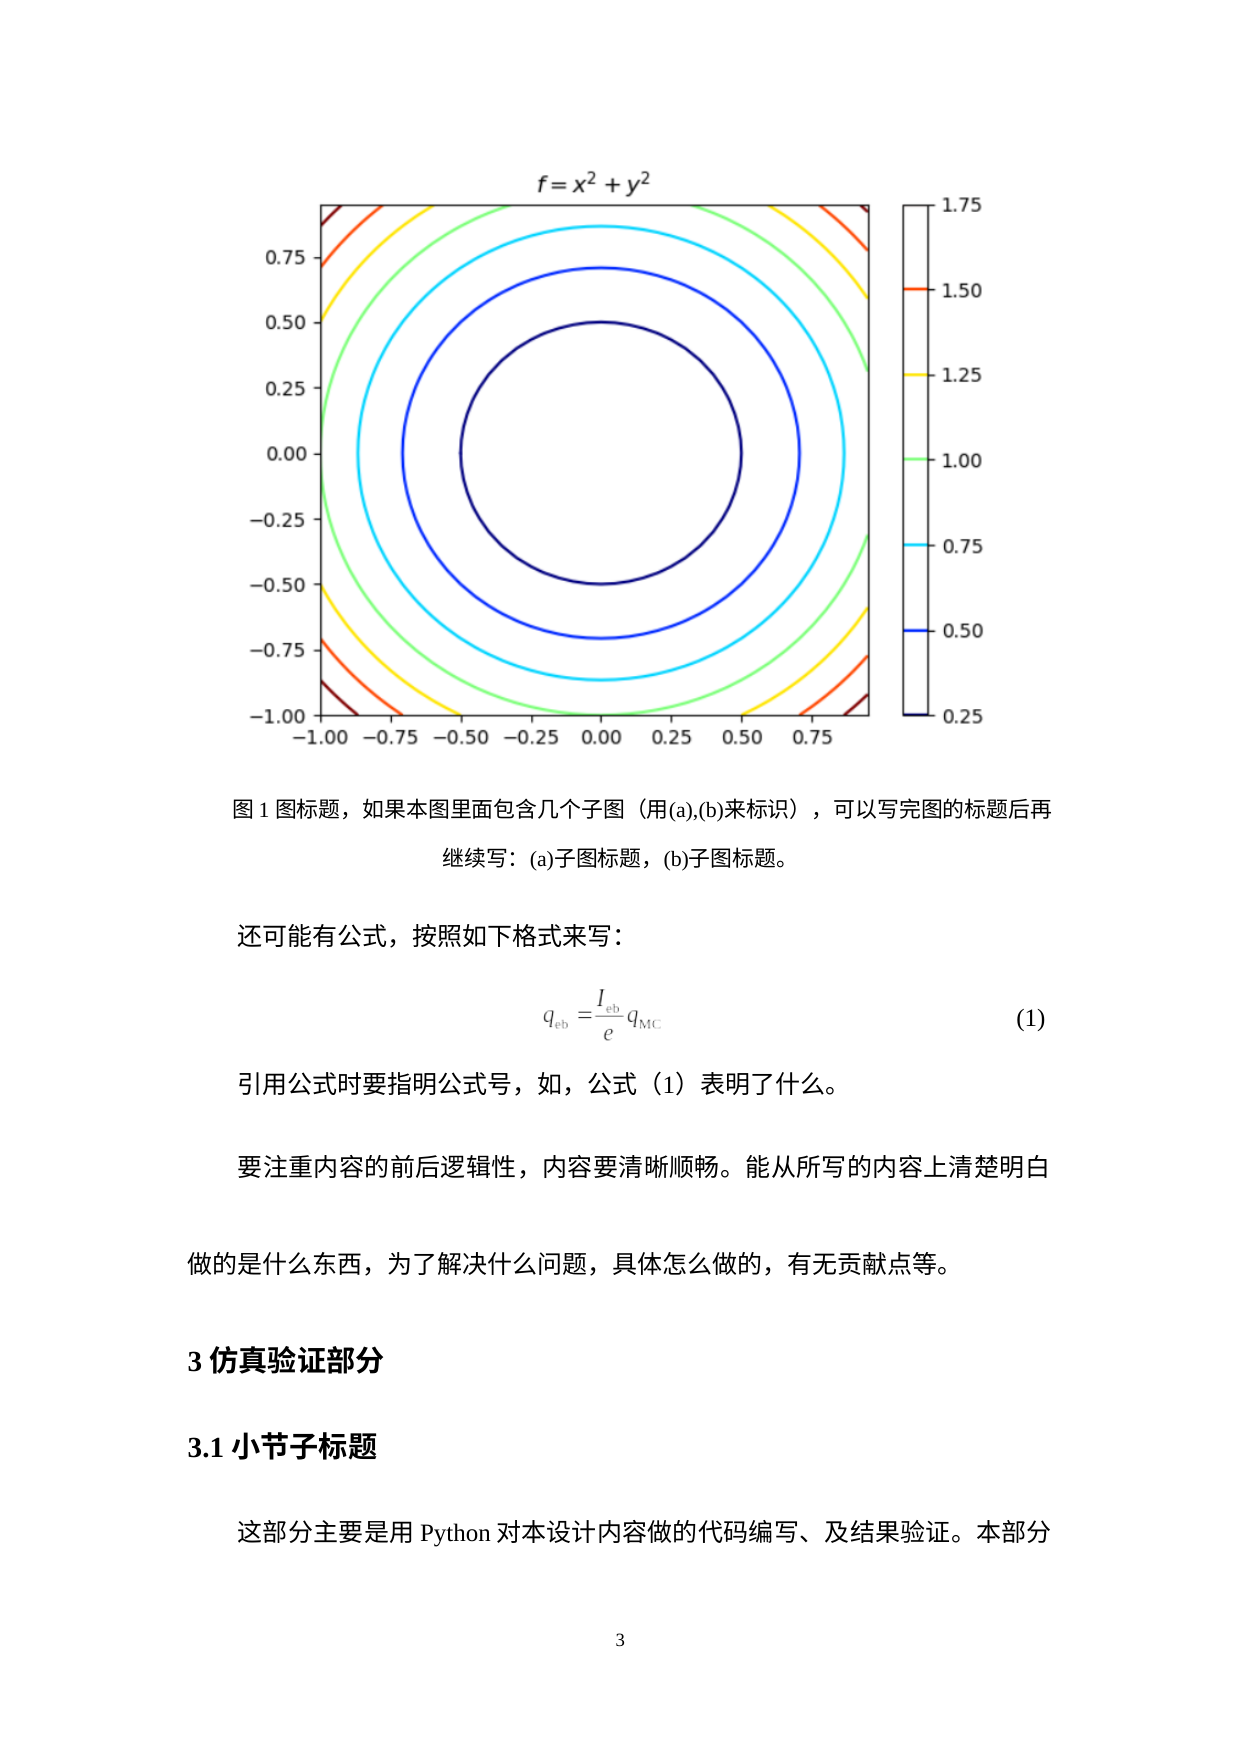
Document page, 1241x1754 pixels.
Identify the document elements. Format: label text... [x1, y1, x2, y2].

text 图1 图标题，如果本图里面包含几个子图（用(a),(b)来标识），可以写完图的标题后再继续写：(a)子图标题，(b)子图标题。 [187, 792, 1053, 873]
table_header (1) [997, 985, 1064, 1050]
text 3.1 小节子标题 [187, 1412, 1053, 1477]
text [187, 1498, 1053, 1563]
picture [243, 162, 997, 759]
text 还可能有公式，按照如下格式来写： [187, 902, 1053, 967]
table_header [176, 985, 997, 1050]
text 3 仿真验证部分 [187, 1326, 1053, 1391]
text 引用公式时要指明公式号，如，公式（1）表明了什么。 [187, 1050, 1053, 1115]
text 要注重内容的前后逻辑性，内容要清晰顺畅。能从所写的内容上清楚明白做的是什么东西，为了解决什么问题，具体怎么做的，有无贡献点等。 [187, 1133, 1053, 1295]
